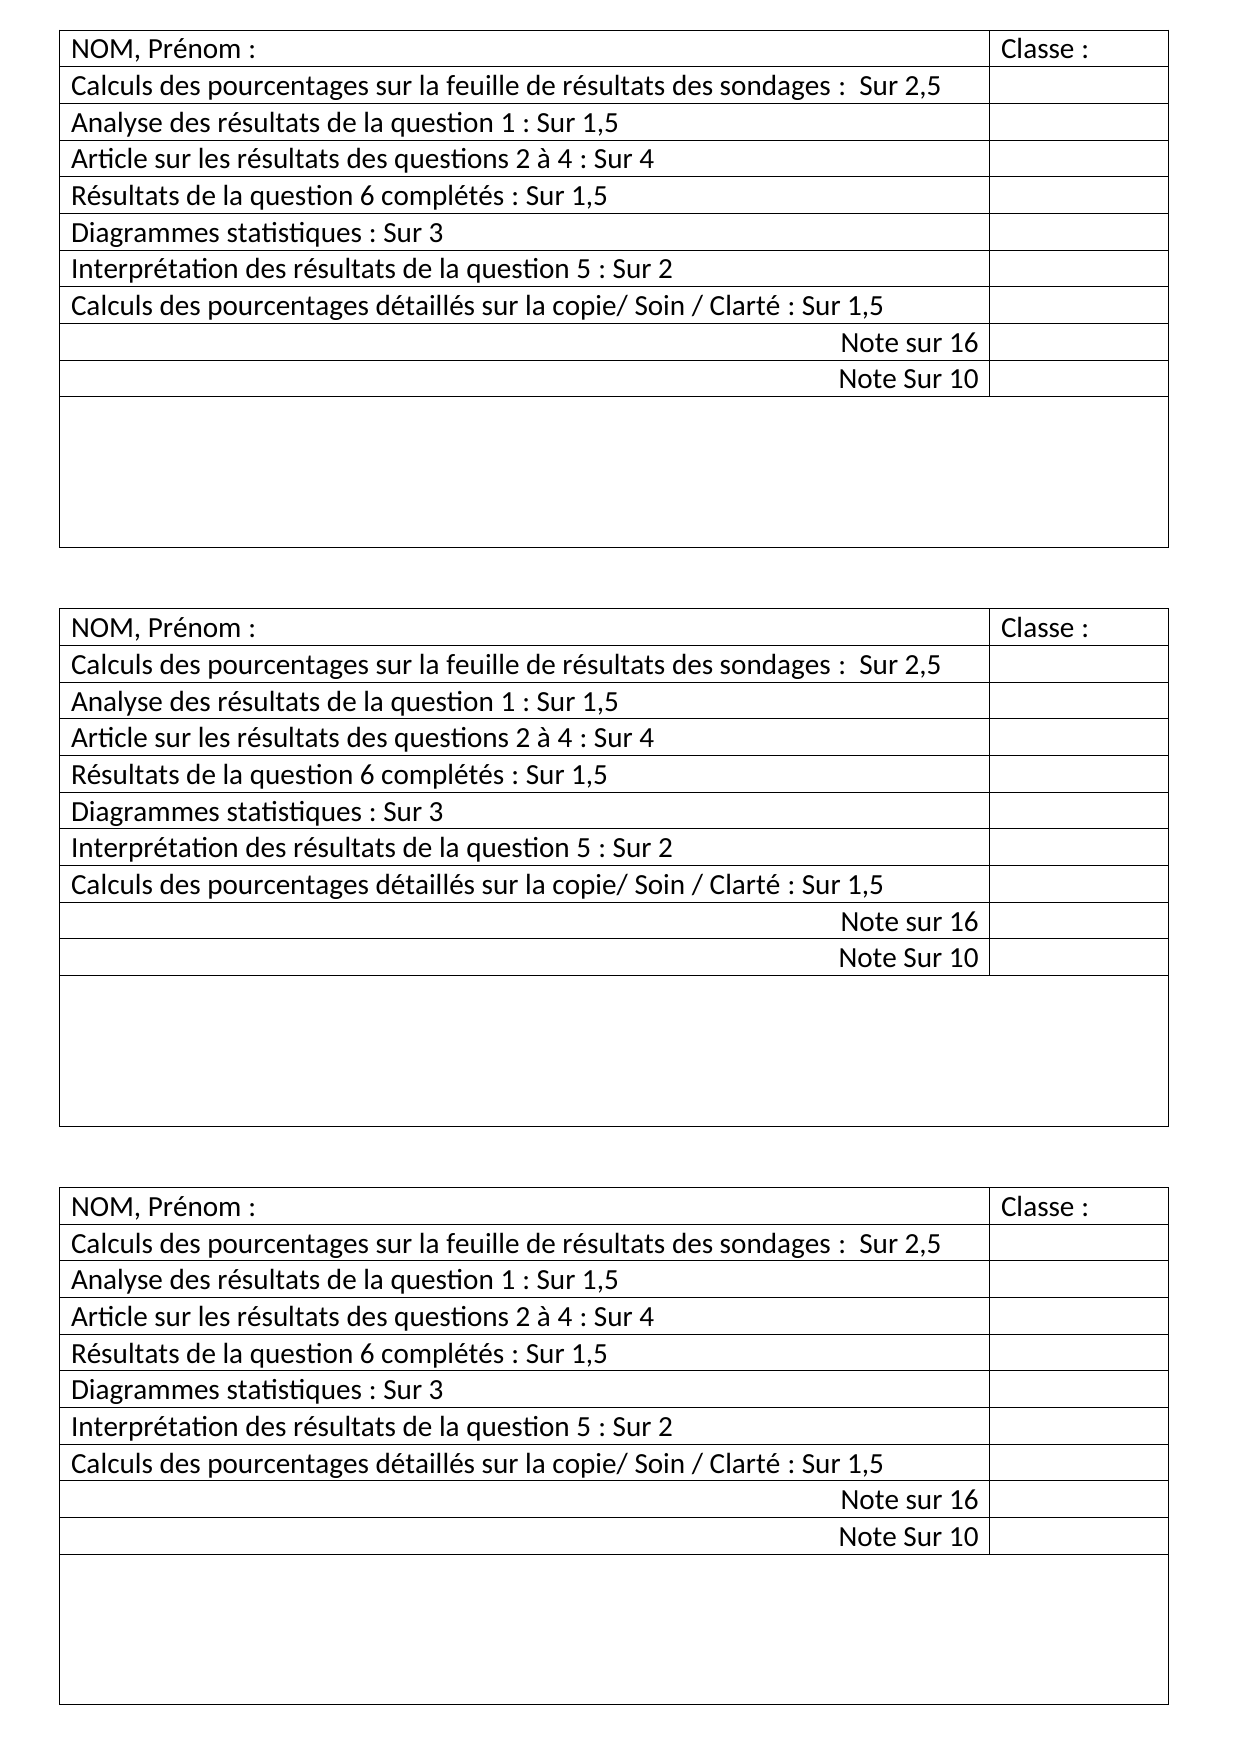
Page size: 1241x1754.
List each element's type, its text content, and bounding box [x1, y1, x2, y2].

table_cell Note Sur 10 [60, 361, 989, 396]
table_cell Interprétation des résultats de la question 5 : Sur 2 [60, 829, 989, 865]
table_cell Diagrammes statistiques : Sur 3 [60, 214, 989, 249]
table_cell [60, 251, 989, 286]
table_cell [990, 104, 1168, 139]
table_cell [990, 287, 1168, 323]
table_cell Résultats de la question 6 complétés : Sur 1,5 [60, 756, 989, 792]
table_cell [60, 1555, 1168, 1704]
table_cell [990, 1261, 1168, 1297]
table_cell [60, 397, 1168, 547]
table_cell [990, 324, 1168, 359]
table_cell Analyse des résultats de la question 1 : Sur 1,5 [60, 683, 989, 718]
table_cell [990, 829, 1168, 865]
table_cell Calculs des pourcentages détaillés sur la copie/ Soin / Clarté : Sur 1,5 [60, 1445, 989, 1480]
table_cell Résultats de la question 6 complétés : Sur 1,5 [60, 177, 989, 213]
table_cell [990, 251, 1168, 286]
table_cell Interprétation des résultats de la question 5 : Sur 2 [60, 1408, 989, 1444]
table_cell Diagrammes statistiques : Sur 3 [60, 793, 989, 828]
table_cell [990, 177, 1168, 213]
table_cell Calculs des pourcentages détaillés sur la copie/ Soin / Clarté : Sur 1,5 [60, 287, 989, 323]
table_cell Calculs des pourcentages sur la feuille de résultats des sondages : Sur 2,5 [60, 67, 989, 103]
table_cell [990, 719, 1168, 755]
table_cell NOM, Prénom : [60, 31, 989, 66]
table_cell [990, 1518, 1168, 1554]
table_header Classe : [990, 609, 1168, 645]
table_cell Diagrammes statistiques : Sur 3 [60, 1371, 989, 1407]
table_cell [990, 793, 1168, 828]
table_cell [990, 1371, 1168, 1407]
table_cell [990, 1298, 1168, 1334]
table_cell [990, 67, 1168, 103]
table_cell Note sur 16 [60, 324, 989, 359]
table_cell [60, 976, 1168, 1126]
table_cell Calculs des pourcentages sur la feuille de résultats des sondages : Sur 2,5 [60, 1225, 989, 1260]
table_cell [990, 756, 1168, 792]
table_cell [990, 1335, 1168, 1370]
table_cell [990, 1445, 1168, 1480]
table_cell Calculs des pourcentages détaillés sur la copie/ Soin / Clarté : Sur 1,5 [60, 866, 989, 902]
table_cell Note Sur 10 [60, 1518, 989, 1554]
table_header NOM, Prénom : [60, 609, 989, 645]
table_cell [990, 1408, 1168, 1444]
table_cell Article sur les résultats des questions 2 à 4 : Sur 4 [60, 1298, 989, 1334]
table_cell Analyse des résultats de la question 1 : Sur 1,5 [60, 104, 989, 139]
table_cell [990, 903, 1168, 938]
table_cell [990, 866, 1168, 902]
table_cell [990, 141, 1168, 176]
table_cell Calculs des pourcentages sur la feuille de résultats des sondages : Sur 2,5 [60, 646, 989, 682]
table_cell Classe : [990, 31, 1168, 66]
table_cell Note Sur 10 [60, 939, 989, 975]
table_cell Note sur 16 [60, 903, 989, 938]
table_cell [990, 1481, 1168, 1517]
table_cell [990, 683, 1168, 718]
table_cell [990, 1225, 1168, 1260]
table_cell Article sur les résultats des questions 2 à 4 : Sur 4 [60, 719, 989, 755]
table_cell [990, 939, 1168, 975]
table_cell Analyse des résultats de la question 1 : Sur 1,5 [60, 1261, 989, 1297]
table_header Classe : [990, 1188, 1168, 1224]
table_cell Note sur 16 [60, 1481, 989, 1517]
table_cell [990, 361, 1168, 396]
table_header NOM, Prénom : [60, 1188, 989, 1224]
table_cell [990, 646, 1168, 682]
table_cell [990, 214, 1168, 249]
table_cell Résultats de la question 6 complétés : Sur 1,5 [60, 1335, 989, 1370]
table_cell Article sur les résultats des questions 2 à 4 : Sur 4 [60, 141, 989, 176]
